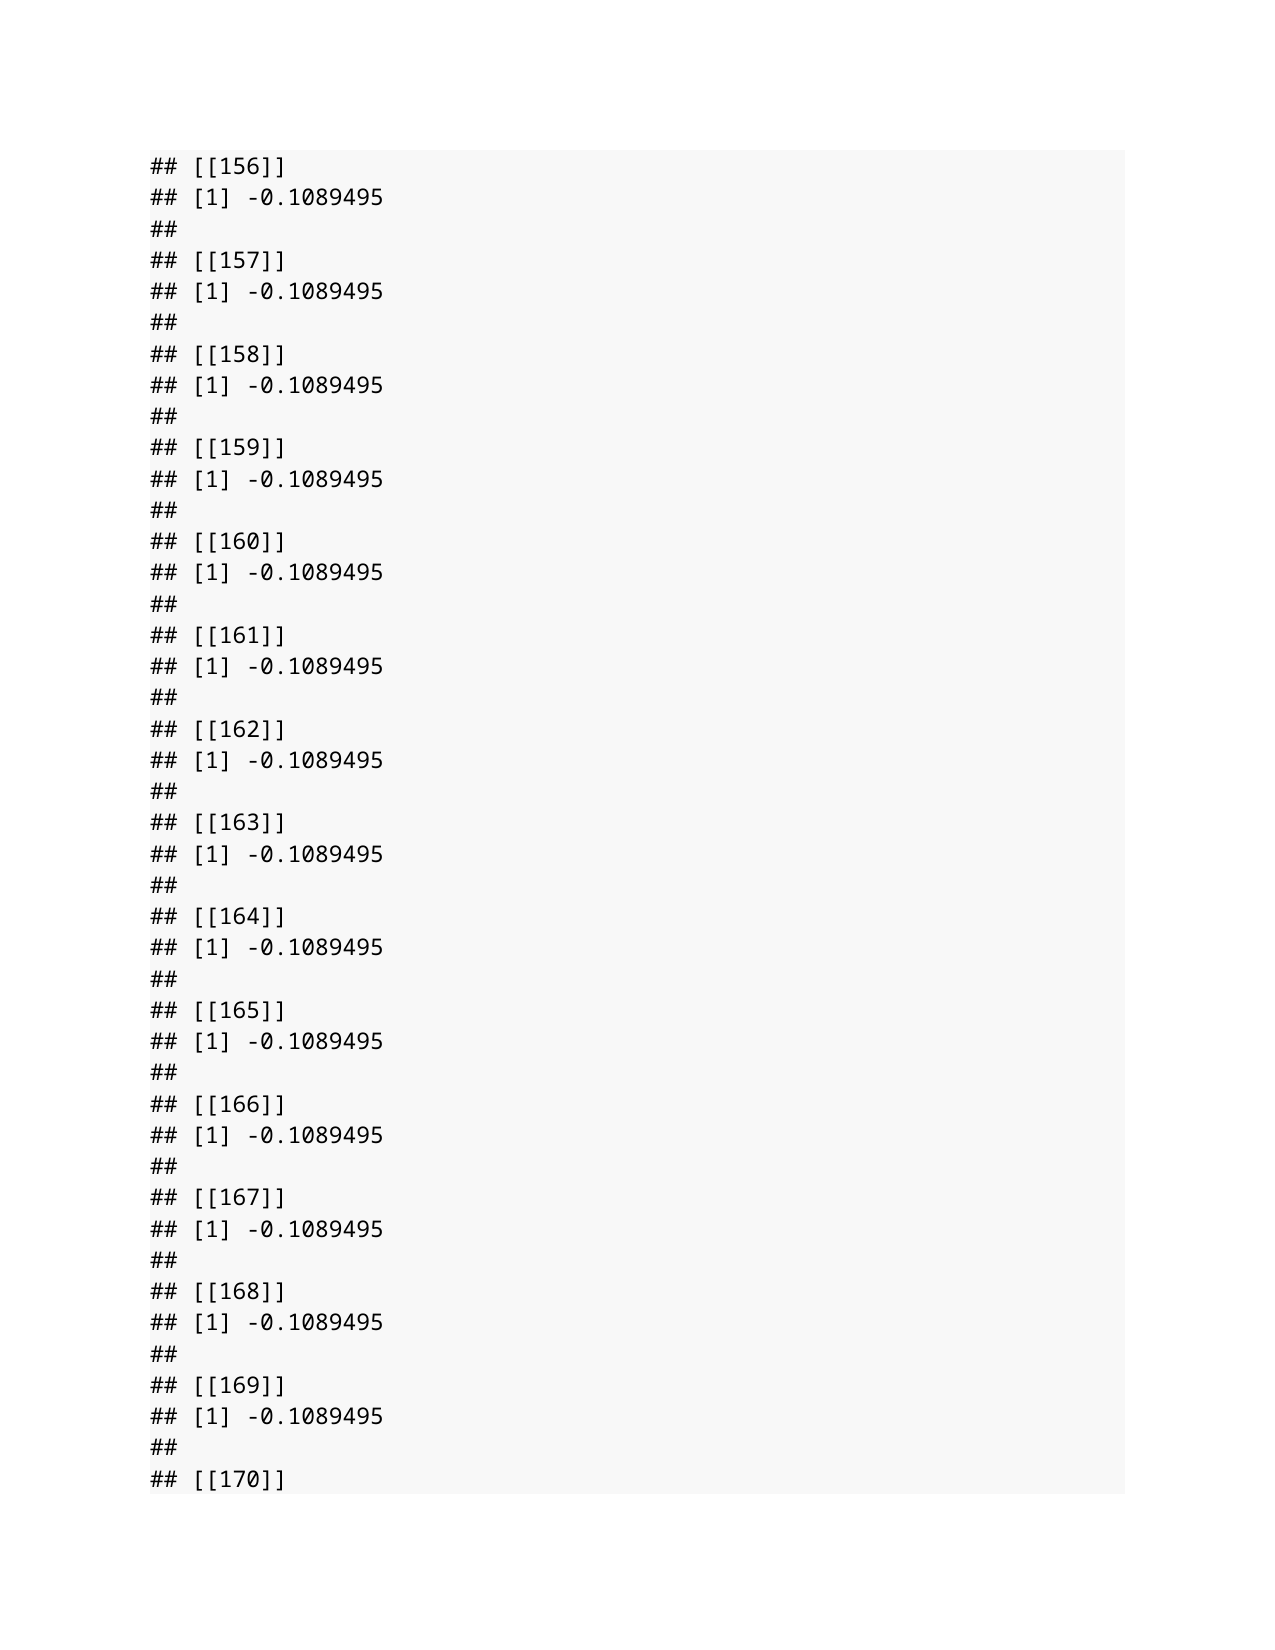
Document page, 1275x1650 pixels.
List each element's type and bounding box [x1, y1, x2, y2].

text [150, 150, 1125, 1494]
